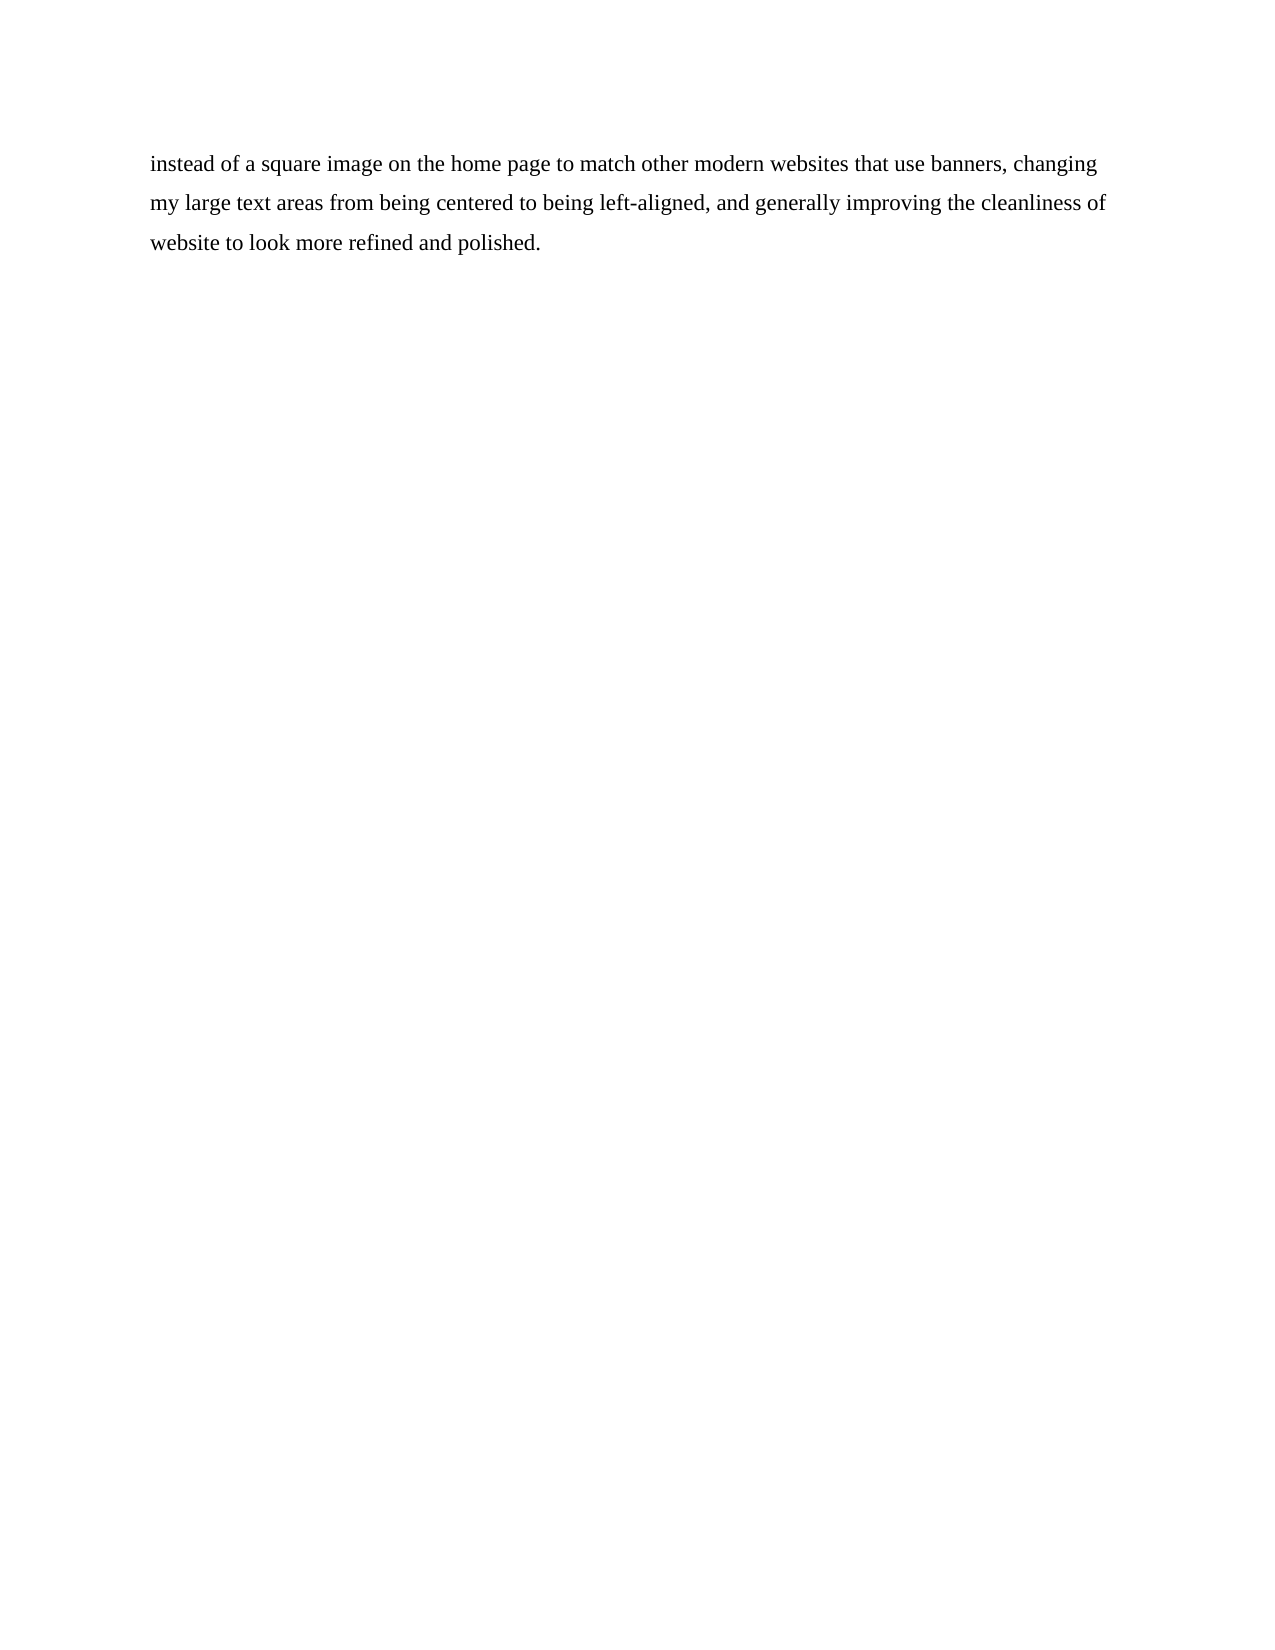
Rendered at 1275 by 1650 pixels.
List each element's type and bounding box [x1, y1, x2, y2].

text [150, 150, 1125, 255]
